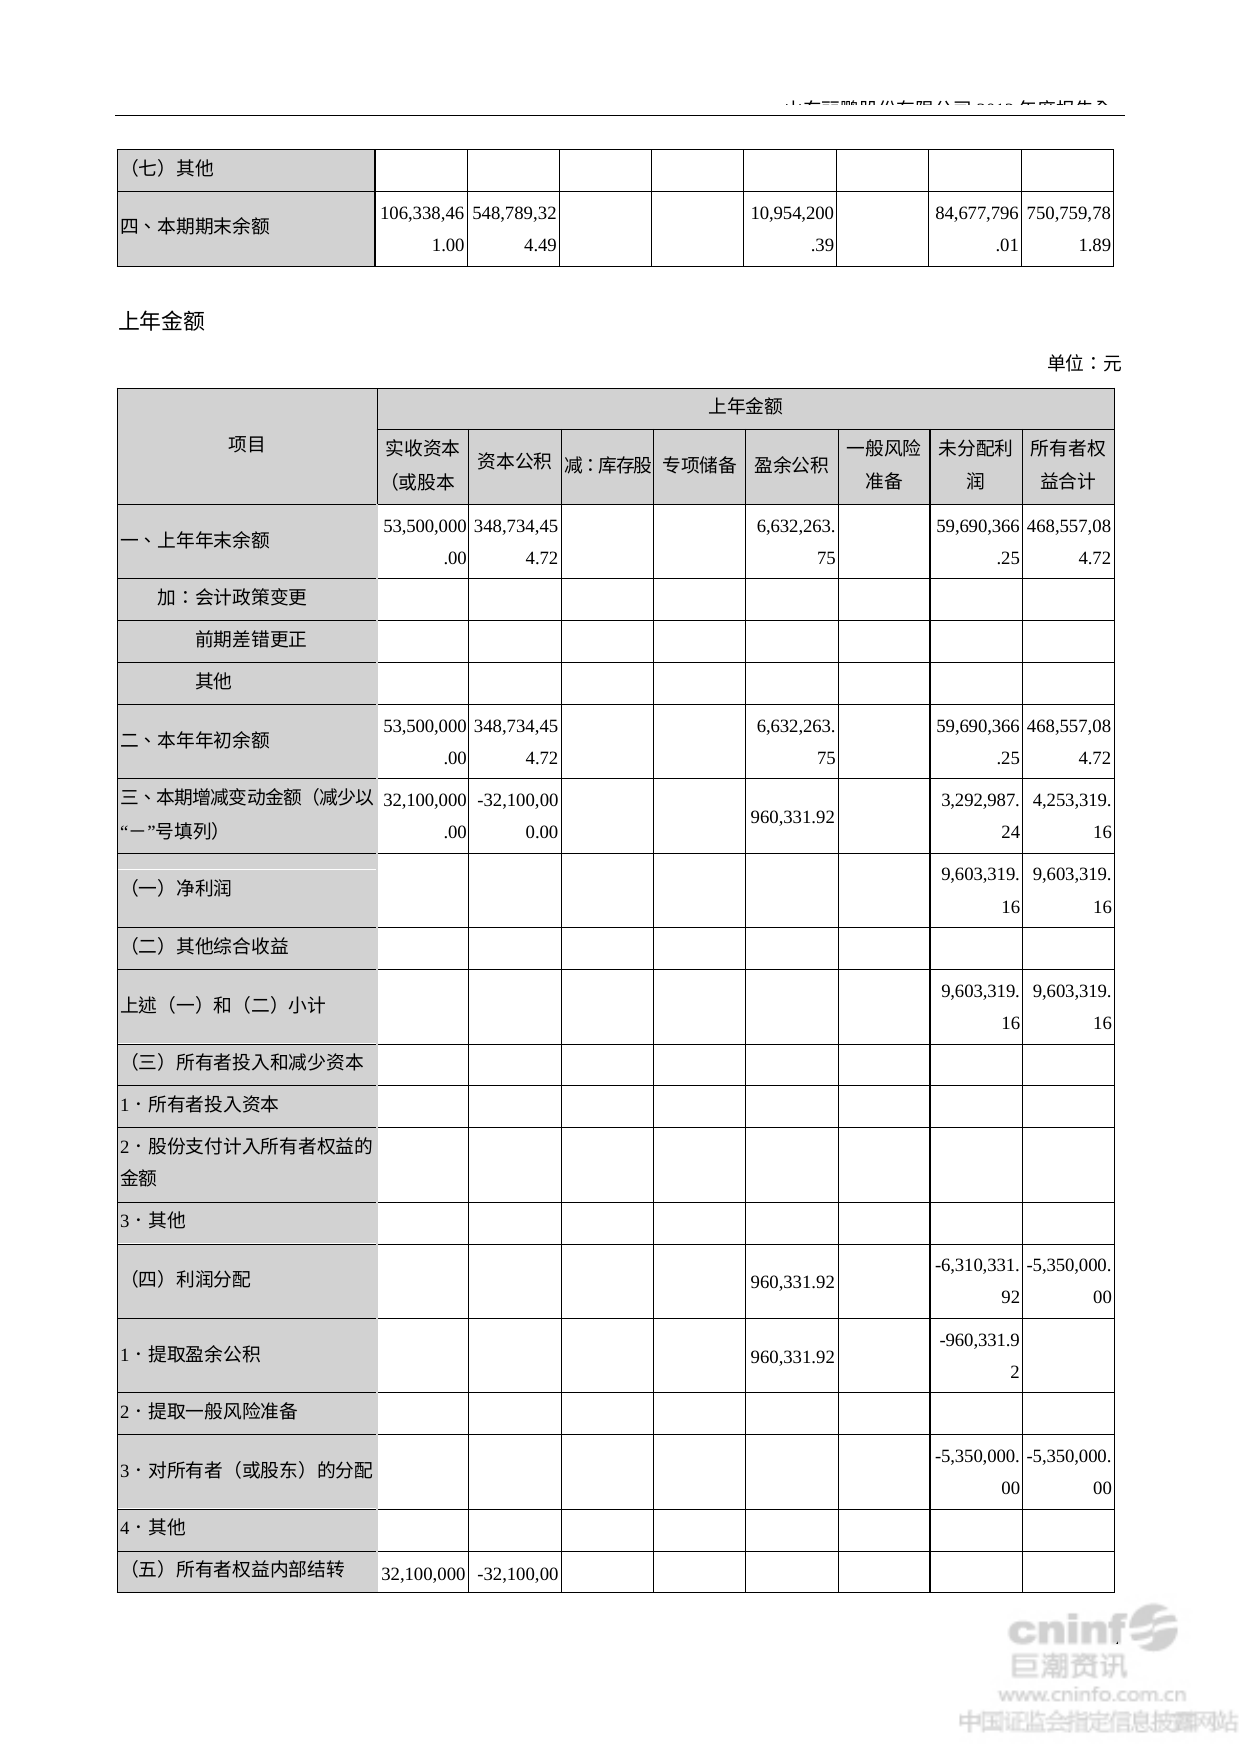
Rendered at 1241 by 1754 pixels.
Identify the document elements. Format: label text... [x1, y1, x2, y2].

picture [958, 1593, 1241, 1754]
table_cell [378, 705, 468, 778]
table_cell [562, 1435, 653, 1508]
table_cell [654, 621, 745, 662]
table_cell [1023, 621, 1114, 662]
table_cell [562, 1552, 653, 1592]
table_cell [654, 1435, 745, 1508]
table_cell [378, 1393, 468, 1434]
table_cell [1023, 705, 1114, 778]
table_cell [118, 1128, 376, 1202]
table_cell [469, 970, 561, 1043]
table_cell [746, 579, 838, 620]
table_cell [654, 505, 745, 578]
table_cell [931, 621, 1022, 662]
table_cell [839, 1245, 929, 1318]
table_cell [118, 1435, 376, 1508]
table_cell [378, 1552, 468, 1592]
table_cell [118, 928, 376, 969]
text 单位：元 [1047, 350, 1240, 376]
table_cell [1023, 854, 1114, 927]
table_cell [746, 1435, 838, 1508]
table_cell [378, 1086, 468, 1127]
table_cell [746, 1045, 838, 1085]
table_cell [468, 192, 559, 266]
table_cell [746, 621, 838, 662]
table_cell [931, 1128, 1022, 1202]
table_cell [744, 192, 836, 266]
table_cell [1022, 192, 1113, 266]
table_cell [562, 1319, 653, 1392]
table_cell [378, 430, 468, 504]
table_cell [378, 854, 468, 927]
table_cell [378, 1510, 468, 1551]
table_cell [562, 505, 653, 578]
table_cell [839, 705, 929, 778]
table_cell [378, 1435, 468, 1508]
text 上年金额 [118, 306, 207, 336]
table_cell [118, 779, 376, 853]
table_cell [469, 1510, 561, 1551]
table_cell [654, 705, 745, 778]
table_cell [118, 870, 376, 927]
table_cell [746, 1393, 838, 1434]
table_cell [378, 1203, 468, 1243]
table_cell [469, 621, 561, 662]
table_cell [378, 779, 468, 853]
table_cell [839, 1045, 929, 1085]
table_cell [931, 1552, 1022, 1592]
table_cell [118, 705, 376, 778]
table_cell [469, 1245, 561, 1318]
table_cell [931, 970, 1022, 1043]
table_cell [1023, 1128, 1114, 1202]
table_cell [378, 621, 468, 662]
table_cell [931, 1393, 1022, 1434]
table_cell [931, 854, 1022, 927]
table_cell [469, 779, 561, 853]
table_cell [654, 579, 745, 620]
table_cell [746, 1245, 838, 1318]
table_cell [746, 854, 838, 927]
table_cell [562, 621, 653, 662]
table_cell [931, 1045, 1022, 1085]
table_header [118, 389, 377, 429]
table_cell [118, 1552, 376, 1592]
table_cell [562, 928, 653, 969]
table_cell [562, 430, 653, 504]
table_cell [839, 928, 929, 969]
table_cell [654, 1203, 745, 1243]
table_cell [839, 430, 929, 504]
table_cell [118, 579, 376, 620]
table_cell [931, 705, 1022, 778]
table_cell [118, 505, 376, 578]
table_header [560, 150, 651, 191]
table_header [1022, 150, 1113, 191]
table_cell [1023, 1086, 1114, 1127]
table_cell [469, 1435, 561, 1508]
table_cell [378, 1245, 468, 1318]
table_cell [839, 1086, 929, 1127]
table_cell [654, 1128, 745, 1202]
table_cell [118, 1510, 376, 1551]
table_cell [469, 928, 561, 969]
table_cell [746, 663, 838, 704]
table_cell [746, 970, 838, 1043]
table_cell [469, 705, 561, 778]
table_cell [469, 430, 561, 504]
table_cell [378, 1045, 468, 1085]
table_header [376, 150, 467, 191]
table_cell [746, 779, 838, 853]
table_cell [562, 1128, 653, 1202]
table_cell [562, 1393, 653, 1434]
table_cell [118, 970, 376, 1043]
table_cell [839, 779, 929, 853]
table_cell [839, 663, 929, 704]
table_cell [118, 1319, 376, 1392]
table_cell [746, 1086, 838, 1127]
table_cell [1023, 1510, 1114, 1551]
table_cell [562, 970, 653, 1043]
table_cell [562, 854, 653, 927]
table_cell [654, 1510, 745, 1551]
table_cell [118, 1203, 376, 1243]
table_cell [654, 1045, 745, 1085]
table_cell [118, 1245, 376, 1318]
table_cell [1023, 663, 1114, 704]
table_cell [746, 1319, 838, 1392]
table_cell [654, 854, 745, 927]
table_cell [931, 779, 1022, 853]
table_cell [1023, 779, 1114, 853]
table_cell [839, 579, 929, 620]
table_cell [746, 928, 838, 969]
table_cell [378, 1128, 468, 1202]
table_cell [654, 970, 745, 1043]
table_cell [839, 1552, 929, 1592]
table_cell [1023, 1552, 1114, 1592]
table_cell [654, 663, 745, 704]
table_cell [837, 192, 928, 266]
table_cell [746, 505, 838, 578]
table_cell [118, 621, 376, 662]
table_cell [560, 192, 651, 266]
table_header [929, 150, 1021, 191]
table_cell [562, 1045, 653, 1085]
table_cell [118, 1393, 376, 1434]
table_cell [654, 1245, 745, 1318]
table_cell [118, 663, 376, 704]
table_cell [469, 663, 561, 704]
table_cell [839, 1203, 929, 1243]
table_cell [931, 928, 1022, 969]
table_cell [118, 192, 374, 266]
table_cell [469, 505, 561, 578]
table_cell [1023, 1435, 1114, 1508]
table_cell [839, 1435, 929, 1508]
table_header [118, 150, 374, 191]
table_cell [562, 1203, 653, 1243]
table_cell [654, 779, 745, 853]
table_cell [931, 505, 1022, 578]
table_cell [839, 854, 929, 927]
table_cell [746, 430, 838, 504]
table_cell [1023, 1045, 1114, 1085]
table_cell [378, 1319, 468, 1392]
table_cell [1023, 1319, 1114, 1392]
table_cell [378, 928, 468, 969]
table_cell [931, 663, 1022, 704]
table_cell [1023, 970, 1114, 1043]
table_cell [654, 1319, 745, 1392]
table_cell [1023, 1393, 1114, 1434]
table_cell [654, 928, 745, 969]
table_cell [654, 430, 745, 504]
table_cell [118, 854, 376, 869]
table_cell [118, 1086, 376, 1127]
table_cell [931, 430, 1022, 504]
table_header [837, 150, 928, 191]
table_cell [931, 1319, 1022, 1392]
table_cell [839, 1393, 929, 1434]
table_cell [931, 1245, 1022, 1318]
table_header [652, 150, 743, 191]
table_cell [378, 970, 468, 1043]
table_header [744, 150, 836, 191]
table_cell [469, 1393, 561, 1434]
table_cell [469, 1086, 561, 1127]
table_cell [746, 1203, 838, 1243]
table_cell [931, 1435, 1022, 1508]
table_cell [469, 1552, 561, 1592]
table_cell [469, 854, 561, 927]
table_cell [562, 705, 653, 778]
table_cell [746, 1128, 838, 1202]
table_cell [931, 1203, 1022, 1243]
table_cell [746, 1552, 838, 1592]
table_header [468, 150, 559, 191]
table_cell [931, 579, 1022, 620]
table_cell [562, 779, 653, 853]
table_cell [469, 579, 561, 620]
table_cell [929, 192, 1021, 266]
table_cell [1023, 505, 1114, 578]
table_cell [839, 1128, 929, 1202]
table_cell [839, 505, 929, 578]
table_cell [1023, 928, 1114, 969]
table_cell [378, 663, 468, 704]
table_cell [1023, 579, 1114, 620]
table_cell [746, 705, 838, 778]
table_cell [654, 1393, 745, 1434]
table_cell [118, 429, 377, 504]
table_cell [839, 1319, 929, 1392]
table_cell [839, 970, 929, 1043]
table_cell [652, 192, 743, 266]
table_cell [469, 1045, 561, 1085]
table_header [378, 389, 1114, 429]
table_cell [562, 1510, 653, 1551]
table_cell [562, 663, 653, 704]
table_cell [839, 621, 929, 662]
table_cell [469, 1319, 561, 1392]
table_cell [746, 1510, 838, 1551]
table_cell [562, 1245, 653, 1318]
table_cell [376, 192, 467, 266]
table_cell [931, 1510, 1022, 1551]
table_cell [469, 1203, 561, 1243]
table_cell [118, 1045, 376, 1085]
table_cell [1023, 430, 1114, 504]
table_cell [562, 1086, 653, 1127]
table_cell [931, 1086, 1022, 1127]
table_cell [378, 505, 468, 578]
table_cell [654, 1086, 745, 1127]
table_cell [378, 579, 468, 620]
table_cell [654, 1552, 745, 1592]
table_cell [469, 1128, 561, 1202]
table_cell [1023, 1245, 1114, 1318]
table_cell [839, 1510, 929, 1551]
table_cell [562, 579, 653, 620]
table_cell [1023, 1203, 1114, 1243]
